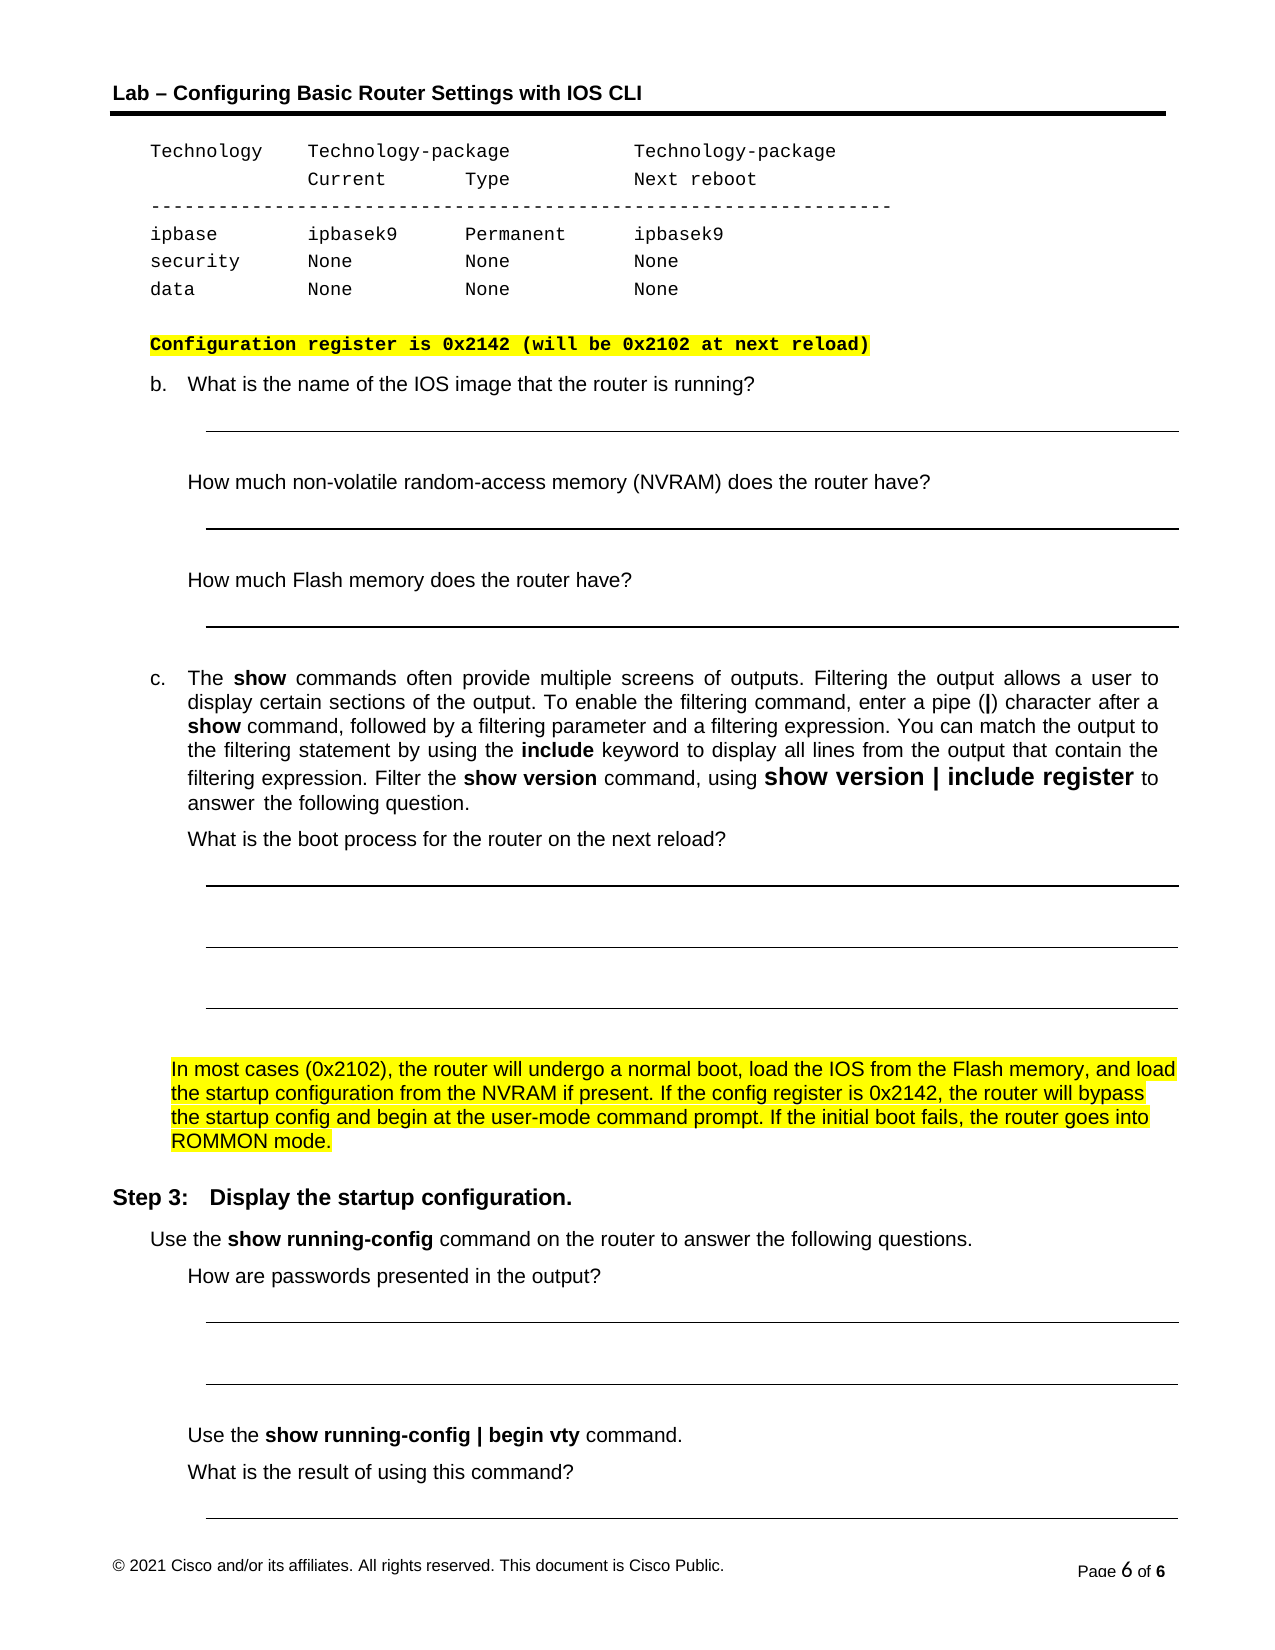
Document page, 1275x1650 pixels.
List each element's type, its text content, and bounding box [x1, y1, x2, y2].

text How are passwords presented in the output? [187, 1264, 1179, 1288]
list What is the name of the IOS image that the router is running? [150, 372, 845, 396]
subtitle Step 3: Display the startup configuration. [112, 1184, 1179, 1211]
text ipbase ipbasek9 Permanent ipbasek9 [150, 224, 1179, 246]
text How much Flash memory does the router have? [187, 568, 1179, 592]
text Technology Technology-package Technology-package [150, 142, 1179, 163]
text data None None None [150, 279, 1179, 301]
text Use the show running-config | begin vty command. What is the result of using this command? [187, 1423, 724, 1483]
text Use the show running-config command on the router to answer the following questions. [150, 1227, 1179, 1251]
text ------------------------------------------------------------------ [150, 197, 1179, 218]
text Configuration register is 0x2142 (will be 0x2102 at next reload) [150, 334, 1179, 356]
text In most cases (0x2102), the router will undergo a normal boot, load the IOS from the Flash memory, and load the startup configuration from the NVRAM if present. If the config register is 0x2142, the router will bypass the startup config and begin at the user-mode command prompt. If the initial boot fails, the router goes into ROMMON mode. [171, 1057, 1179, 1152]
text What is the boot process for the router on the next reload? [187, 827, 1179, 851]
text Current Type Next reboot [150, 169, 1179, 191]
text security None None None [150, 252, 1179, 273]
list The show commands often provide multiple screens of outputs. Filtering the output allows a user to display certain sections of the output. To enable the filtering command, enter a pipe (|) character after a show command, followed by a filtering parameter and a filtering expression. You can match the output to the filtering statement by using the include keyword to display all lines from the output that contain the filtering expression. Filter the show version command, using show version | include register to answer the following question. [150, 666, 1159, 814]
text How much non-volatile random-access memory (NVRAM) does the router have? [187, 470, 1179, 494]
